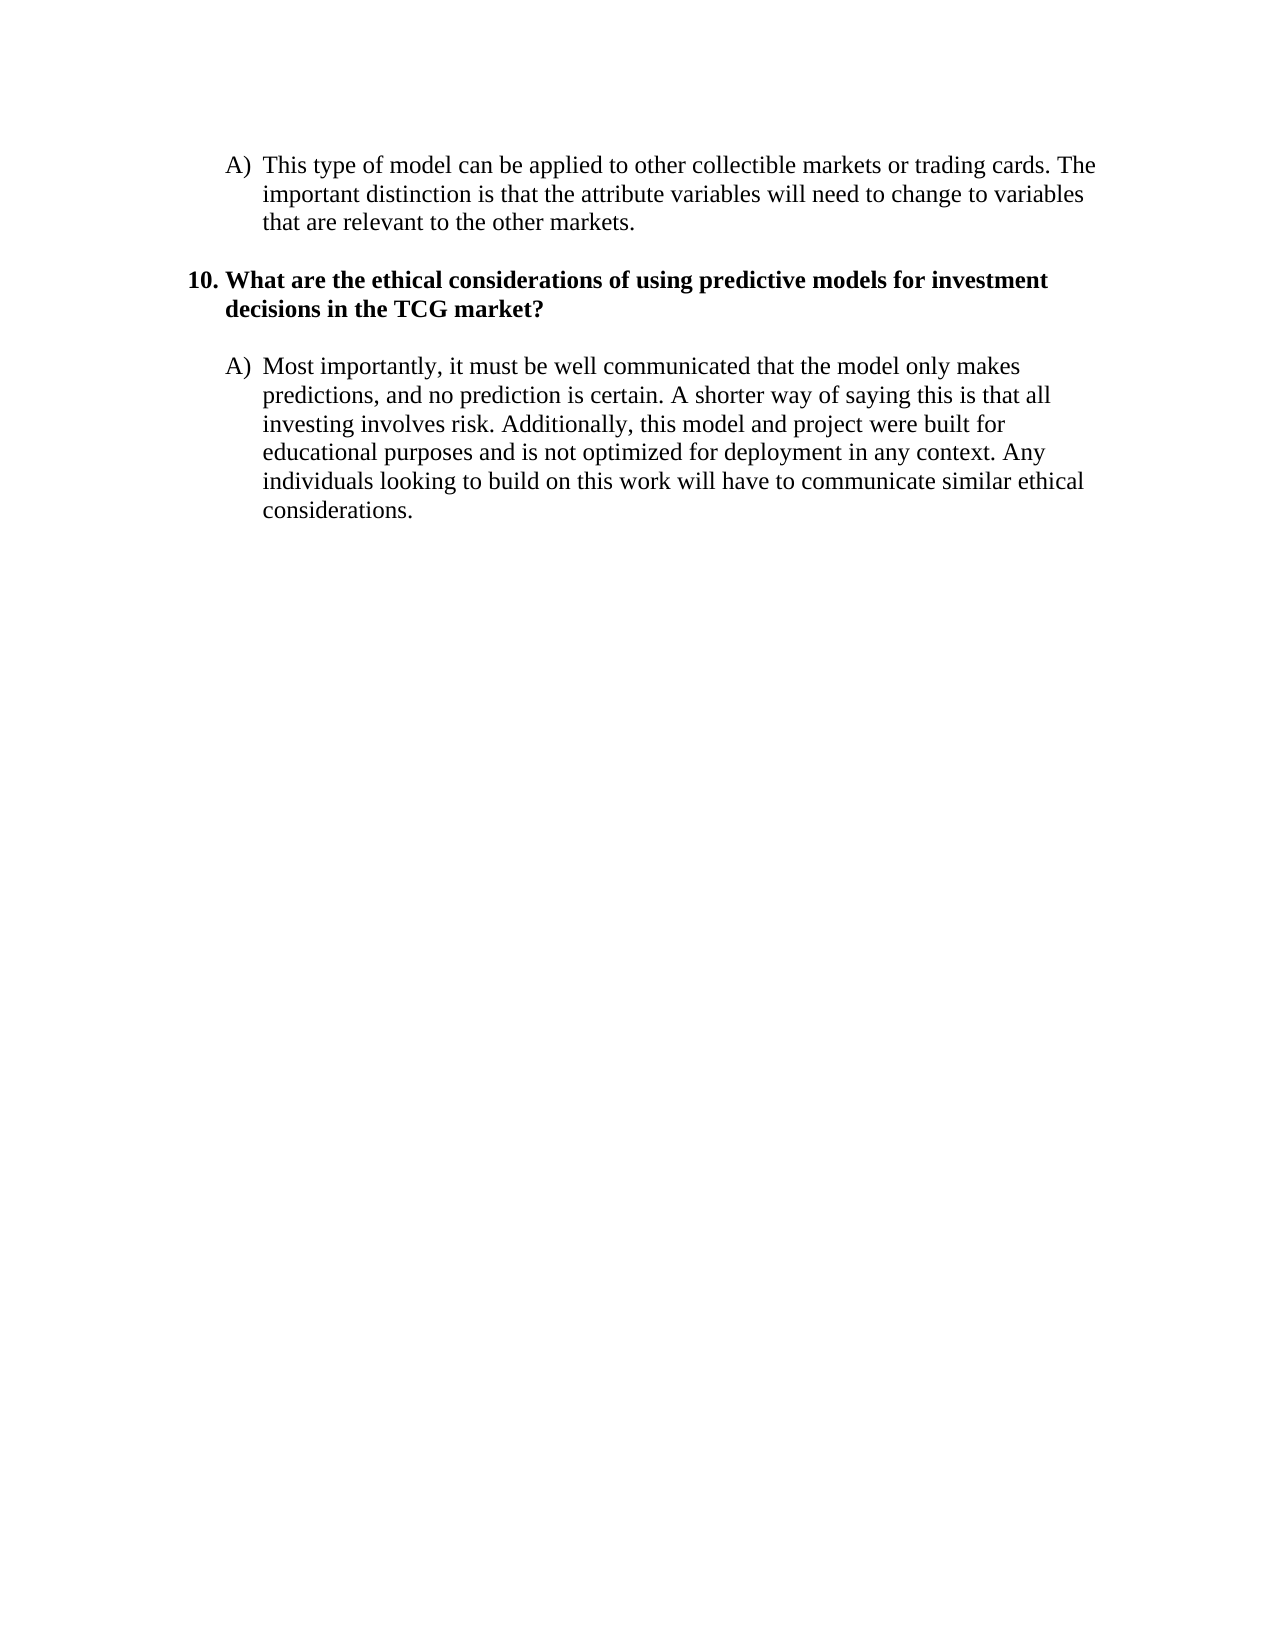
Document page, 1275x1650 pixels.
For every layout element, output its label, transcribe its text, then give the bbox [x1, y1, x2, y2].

list Most importantly, it must be well communicated that the model only makes predictions, and no prediction is certain. A shorter way of saying this is that all investing involves risk. Additionally, this model and project were built for educational purposes and is not optimized for deployment in any context. Any individuals looking to build on this work will have to communicate similar ethical considerations. [225, 351, 1125, 524]
list This type of model can be applied to other collectible markets or trading cards. The important distinction is that the attribute variables will need to change to variables that are relevant to the other markets. [225, 150, 1125, 236]
list What are the ethical considerations of using predictive models for investment decisions in the TCG market? [187, 265, 1125, 322]
